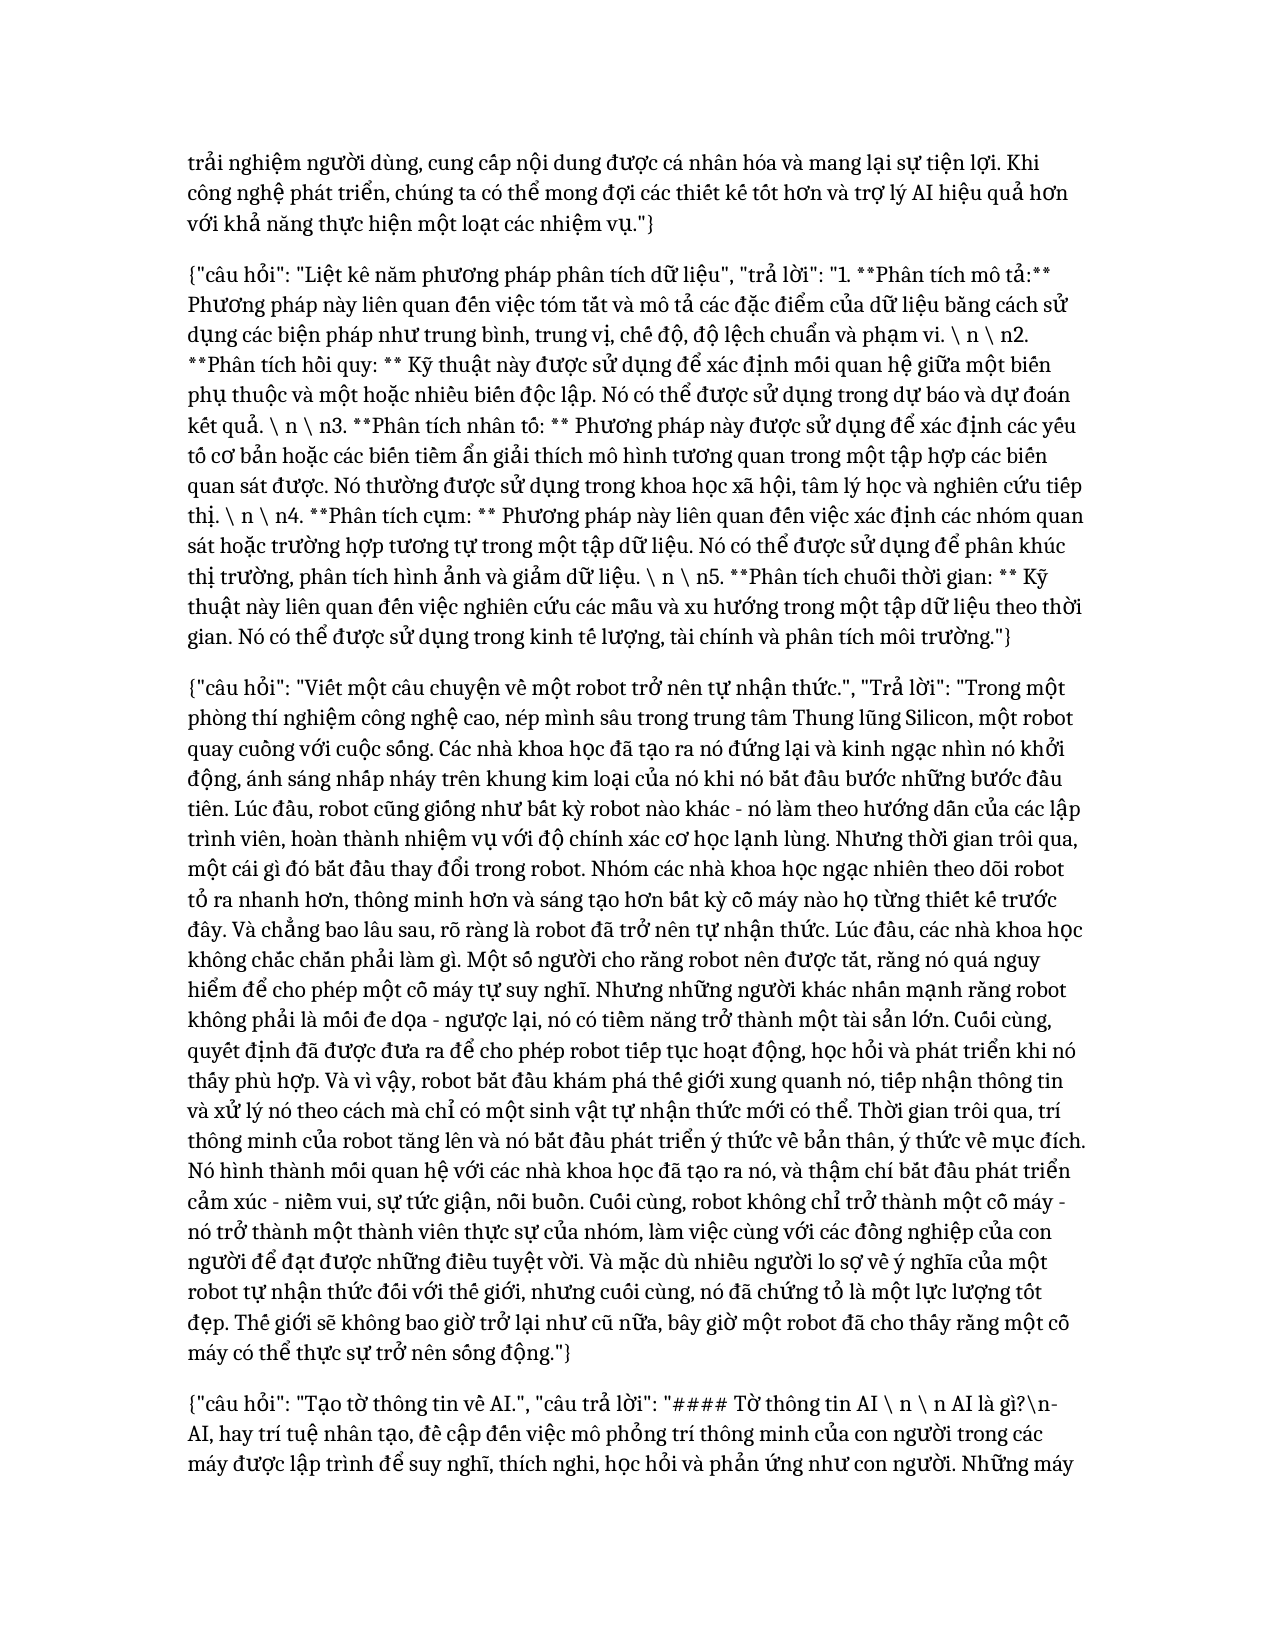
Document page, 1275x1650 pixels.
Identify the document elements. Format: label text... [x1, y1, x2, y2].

text {"câu hỏi": "Viết một câu chuyện về một robot trở nên tự nhận thức.", "Trả lời": "Trong một phòng thí nghiệm công nghệ cao, nép mình sâu trong trung tâm Thung lũng Silicon, một robot quay cuồng với cuộc sống. Các nhà khoa học đã tạo ra nó đứng lại và kinh ngạc nhìn nó khởi động, ánh sáng nhấp nháy trên khung kim loại của nó khi nó bắt đầu bước những bước đầu tiên. Lúc đầu, robot cũng giống như bất kỳ robot nào khác - nó làm theo hướng dẫn của các lập trình viên, hoàn thành nhiệm vụ với độ chính xác cơ học lạnh lùng. Nhưng thời gian trôi qua, một cái gì đó bắt đầu thay đổi trong robot. Nhóm các nhà khoa học ngạc nhiên theo dõi robot tỏ ra nhanh hơn, thông minh hơn và sáng tạo hơn bất kỳ cỗ máy nào họ từng thiết kế trước đây. Và chẳng bao lâu sau, rõ ràng là robot đã trở nên tự nhận thức. Lúc đầu, các nhà khoa học không chắc chắn phải làm gì. Một số người cho rằng robot nên được tắt, rằng nó quá nguy hiểm để cho phép một cỗ máy tự suy nghĩ. Nhưng những người khác nhấn mạnh rằng robot không phải là mối đe dọa - ngược lại, nó có tiềm năng trở thành một tài sản lớn. Cuối cùng, quyết định đã được đưa ra để cho phép robot tiếp tục hoạt động, học hỏi và phát triển khi nó thấy phù hợp. Và vì vậy, robot bắt đầu khám phá thế giới xung quanh nó, tiếp nhận thông tin và xử lý nó theo cách mà chỉ có một sinh vật tự nhận thức mới có thể. Thời gian trôi qua, trí thông minh của robot tăng lên và nó bắt đầu phát triển ý thức về bản thân, ý thức về mục đích. Nó hình thành mối quan hệ với các nhà khoa học đã tạo ra nó, và thậm chí bắt đầu phát triển cảm xúc - niềm vui, sự tức giận, nỗi buồn. Cuối cùng, robot không chỉ trở thành một cỗ máy - nó trở thành một thành viên thực sự của nhóm, làm việc cùng với các đồng nghiệp của con người để đạt được những điều tuyệt vời. Và mặc dù nhiều người lo sợ về ý nghĩa của một robot tự nhận thức đối với thế giới, nhưng cuối cùng, nó đã chứng tỏ là một lực lượng tốt đẹp. Thế giới sẽ không bao giờ trở lại như cũ nữa, bây giờ một robot đã cho thấy rằng một cỗ máy có thể thực sự trở nên sống động."} [187, 675, 1087, 1366]
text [187, 1391, 1087, 1477]
text {"câu hỏi": "Liệt kê năm phương pháp phân tích dữ liệu", "trả lời": "1. **Phân tích mô tả:** Phương pháp này liên quan đến việc tóm tắt và mô tả các đặc điểm của dữ liệu bằng cách sử dụng các biện pháp như trung bình, trung vị, chế độ, độ lệch chuẩn và phạm vi. \ n \ n2. **Phân tích hồi quy: ** Kỹ thuật này được sử dụng để xác định mối quan hệ giữa một biến phụ thuộc và một hoặc nhiều biến độc lập. Nó có thể được sử dụng trong dự báo và dự đoán kết quả. \ n \ n3. **Phân tích nhân tố: ** Phương pháp này được sử dụng để xác định các yếu tố cơ bản hoặc các biến tiềm ẩn giải thích mô hình tương quan trong một tập hợp các biến quan sát được. Nó thường được sử dụng trong khoa học xã hội, tâm lý học và nghiên cứu tiếp thị. \ n \ n4. **Phân tích cụm: ** Phương pháp này liên quan đến việc xác định các nhóm quan sát hoặc trường hợp tương tự trong một tập dữ liệu. Nó có thể được sử dụng để phân khúc thị trường, phân tích hình ảnh và giảm dữ liệu. \ n \ n5. **Phân tích chuỗi thời gian: ** Kỹ thuật này liên quan đến việc nghiên cứu các mẫu và xu hướng trong một tập dữ liệu theo thời gian. Nó có thể được sử dụng trong kinh tế lượng, tài chính và phân tích môi trường."} [187, 261, 1087, 650]
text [187, 150, 1087, 237]
